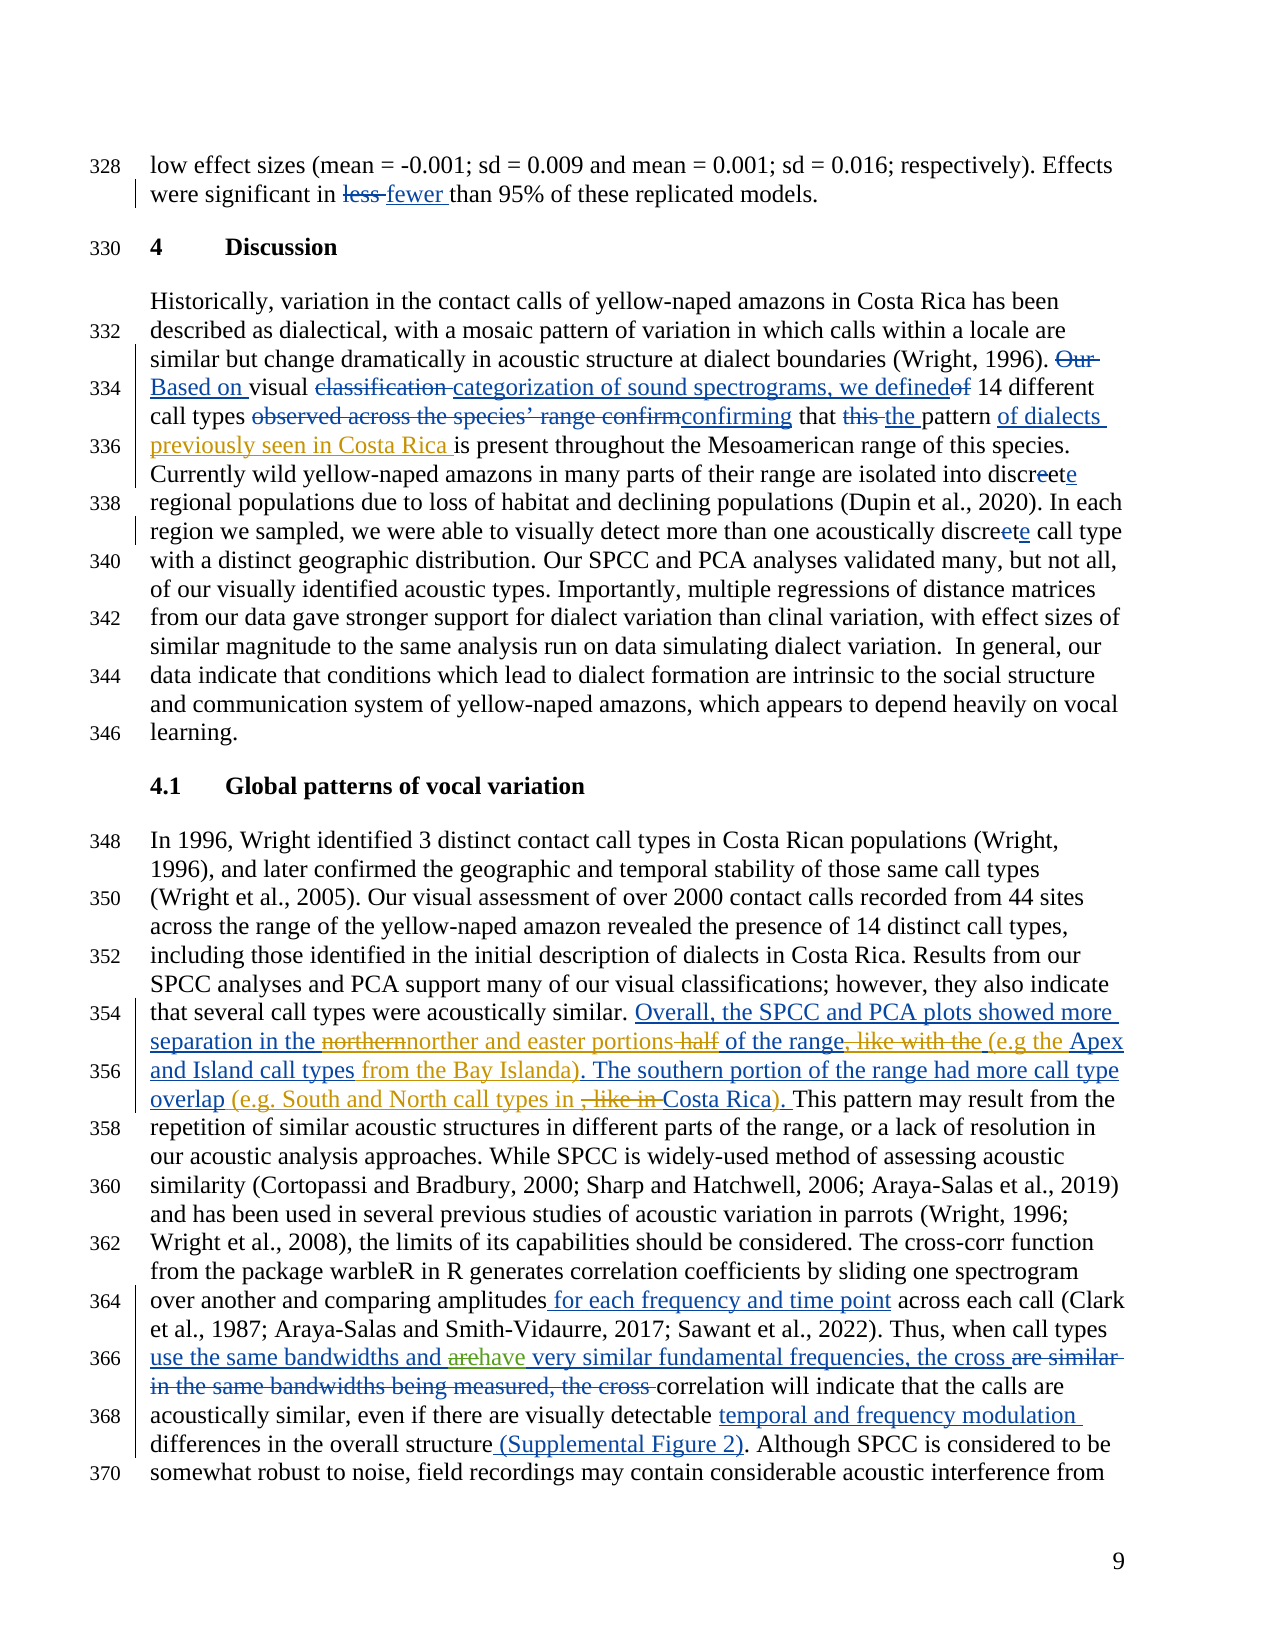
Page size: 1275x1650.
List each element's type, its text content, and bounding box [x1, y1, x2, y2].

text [150, 150, 1125, 207]
subtitle 4.1 Global patterns of vocal variation [150, 771, 1125, 800]
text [150, 825, 1125, 1486]
text 4 Discussion [150, 232, 1125, 261]
text Historically, variation in the contact calls of yellow-naped amazons in Costa Rica has been described as dialectical, with a mosaic pattern of variation in which calls within a locale are similar but change dramatically in acoustic structure at dialect boundaries (Wright, 1996). visual 14 different call types that pattern is present throughout the Mesoamerican range of this species. Currently wild yellow-naped amazons in many parts of their range are isolated into discret regional populations due to loss of habitat and declining populations (Dupin et al., 2020). In each region we sampled, we were able to visually detect more than one acoustically discret call type with a distinct geographic distribution. Our SPCC and PCA analyses validated many, but not all, of our visually identified acoustic types. Importantly, multiple regressions of distance matrices from our data gave stronger support for dialect variation than clinal variation, with effect sizes of similar magnitude to the same analysis run on data simulating dialect variation. In general, our data indicate that conditions which lead to dialect formation are intrinsic to the social structure and communication system of yellow-naped amazons, which appears to depend heavily on vocal learning. [150, 286, 1125, 746]
